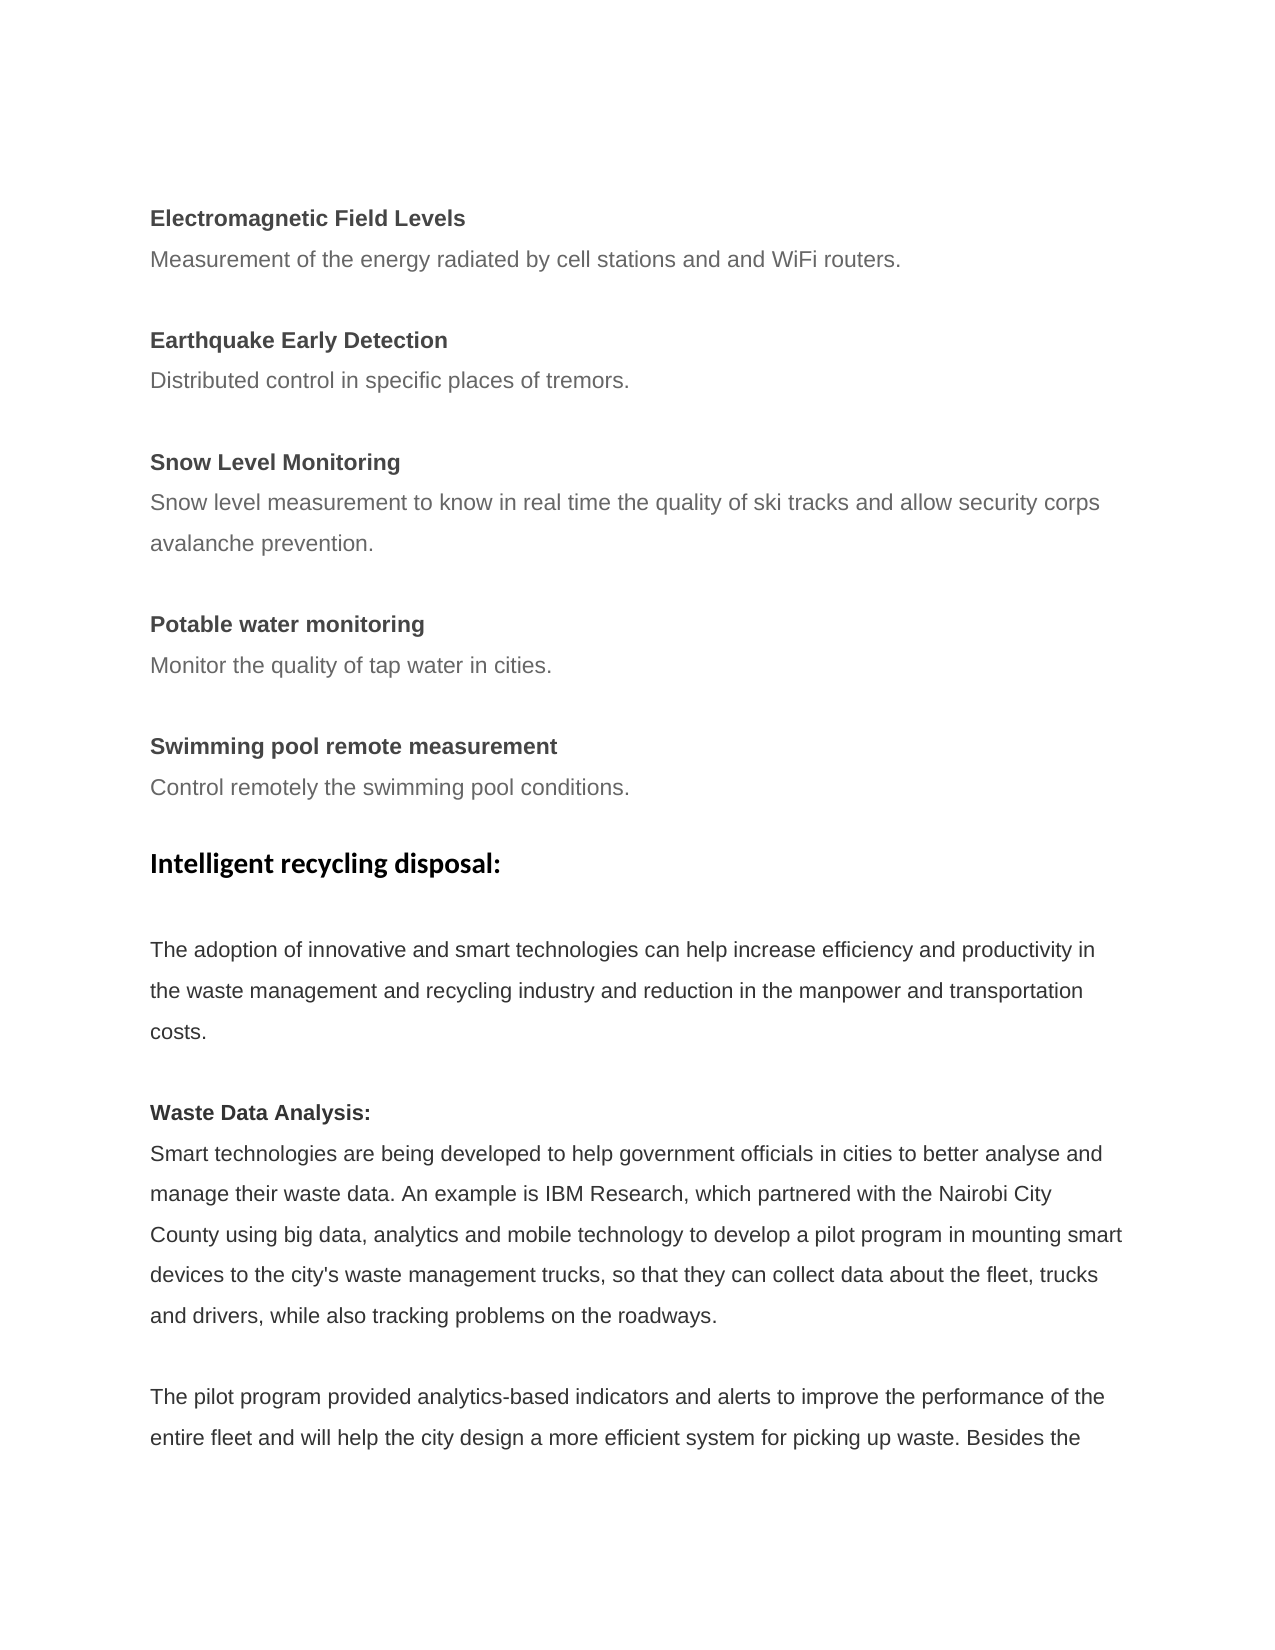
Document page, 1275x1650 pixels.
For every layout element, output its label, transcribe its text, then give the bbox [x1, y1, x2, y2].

text Potable water monitoring Monitor the quality of tap water in cities. [150, 597, 1125, 678]
text Intelligent recycling disposal: [150, 841, 1125, 881]
text Electromagnetic Field Levels Measurement of the energy radiated by cell stations and and WiFi routers. [150, 191, 1125, 272]
text Snow Level Monitoring Snow level measurement to know in real time the quality of ski tracks and allow security corps avalanche prevention. [150, 434, 1125, 556]
text The adoption of innovative and smart technologies can help increase efficiency and productivity in the waste management and recycling industry and reduction in the manpower and transportation costs. [150, 922, 1125, 1044]
text Earthquake Early Detection Distributed control in specific places of tremors. [150, 312, 1125, 394]
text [150, 1125, 1125, 1450]
text Waste Data Analysis: [150, 1084, 1125, 1125]
text Swimming pool remote measurement Control remotely the swimming pool conditions. [150, 719, 1125, 800]
